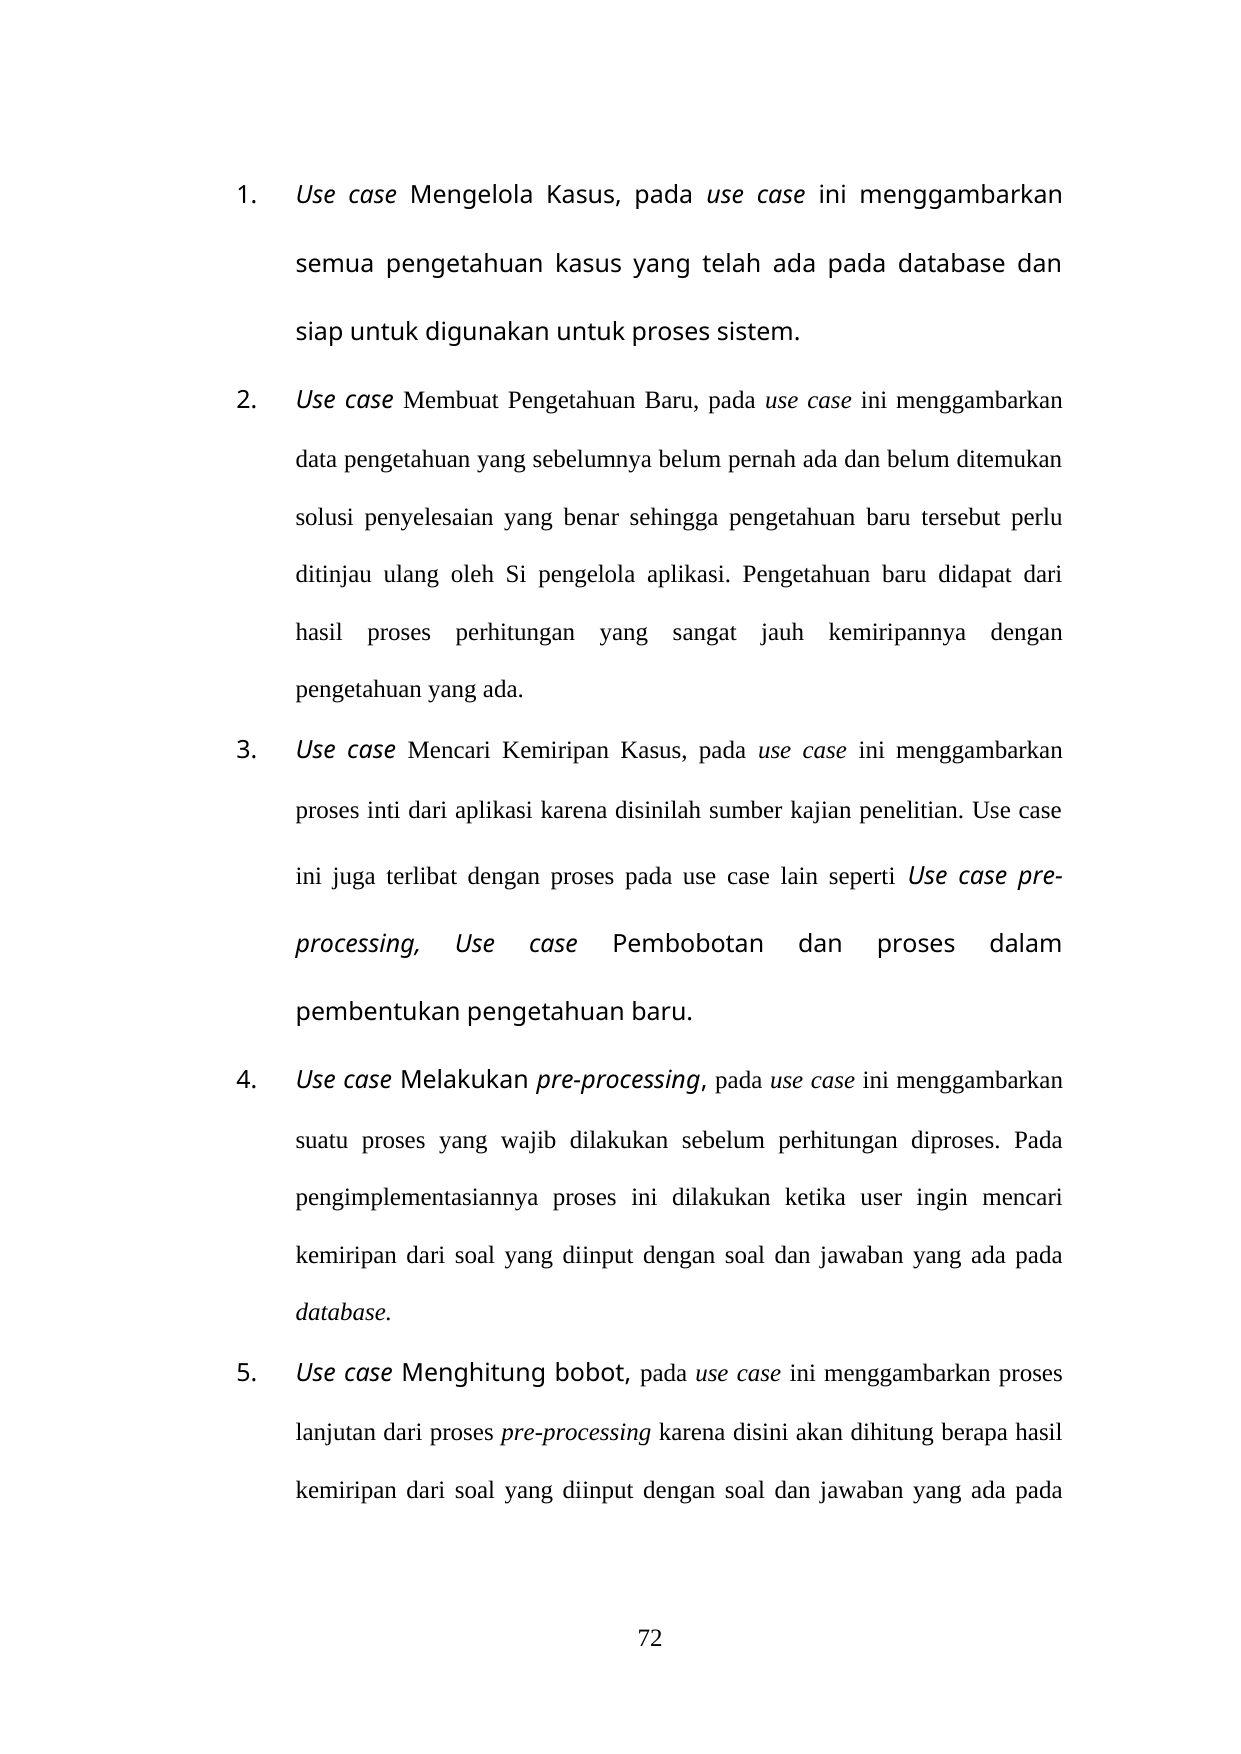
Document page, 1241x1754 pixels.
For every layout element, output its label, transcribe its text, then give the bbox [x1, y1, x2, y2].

list Use case Mengelola Kasus, pada use case ini menggambarkan semua pengetahuan kasus yang telah ada pada database dan siap untuk digunakan untuk proses sistem. [236, 177, 1063, 347]
list Use case Melakukan pre-processing, pada use case ini menggambarkan suatu proses yang wajib dilakukan sebelum perhitungan diproses. Pada pengimplementasiannya proses ini dilakukan ketika user ingin mencari kemiripan dari soal yang diinput dengan soal dan jawaban yang ada pada database. [236, 1062, 1063, 1326]
list Use case Membuat Pengetahuan Baru, pada use case ini menggambarkan data pengetahuan yang sebelumnya belum pernah ada dan belum ditemukan solusi penyelesaian yang benar sehingga pengetahuan baru tersebut perlu ditinjau ulang oleh Si pengelola aplikasi. Pengetahuan baru didapat dari hasil proses perhitungan yang sangat jauh kemiripannya dengan pengetahuan yang ada. [236, 382, 1063, 703]
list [236, 1355, 1063, 1504]
list Use case Mencari Kemiripan Kasus, pada use case ini menggambarkan proses inti dari aplikasi karena disinilah sumber kajian penelitian. Use case ini juga terlibat dengan proses pada use case lain seperti Use case pre-processing, Use case Pembobotan dan proses dalam pembentukan pengetahuan baru. [236, 732, 1063, 1028]
